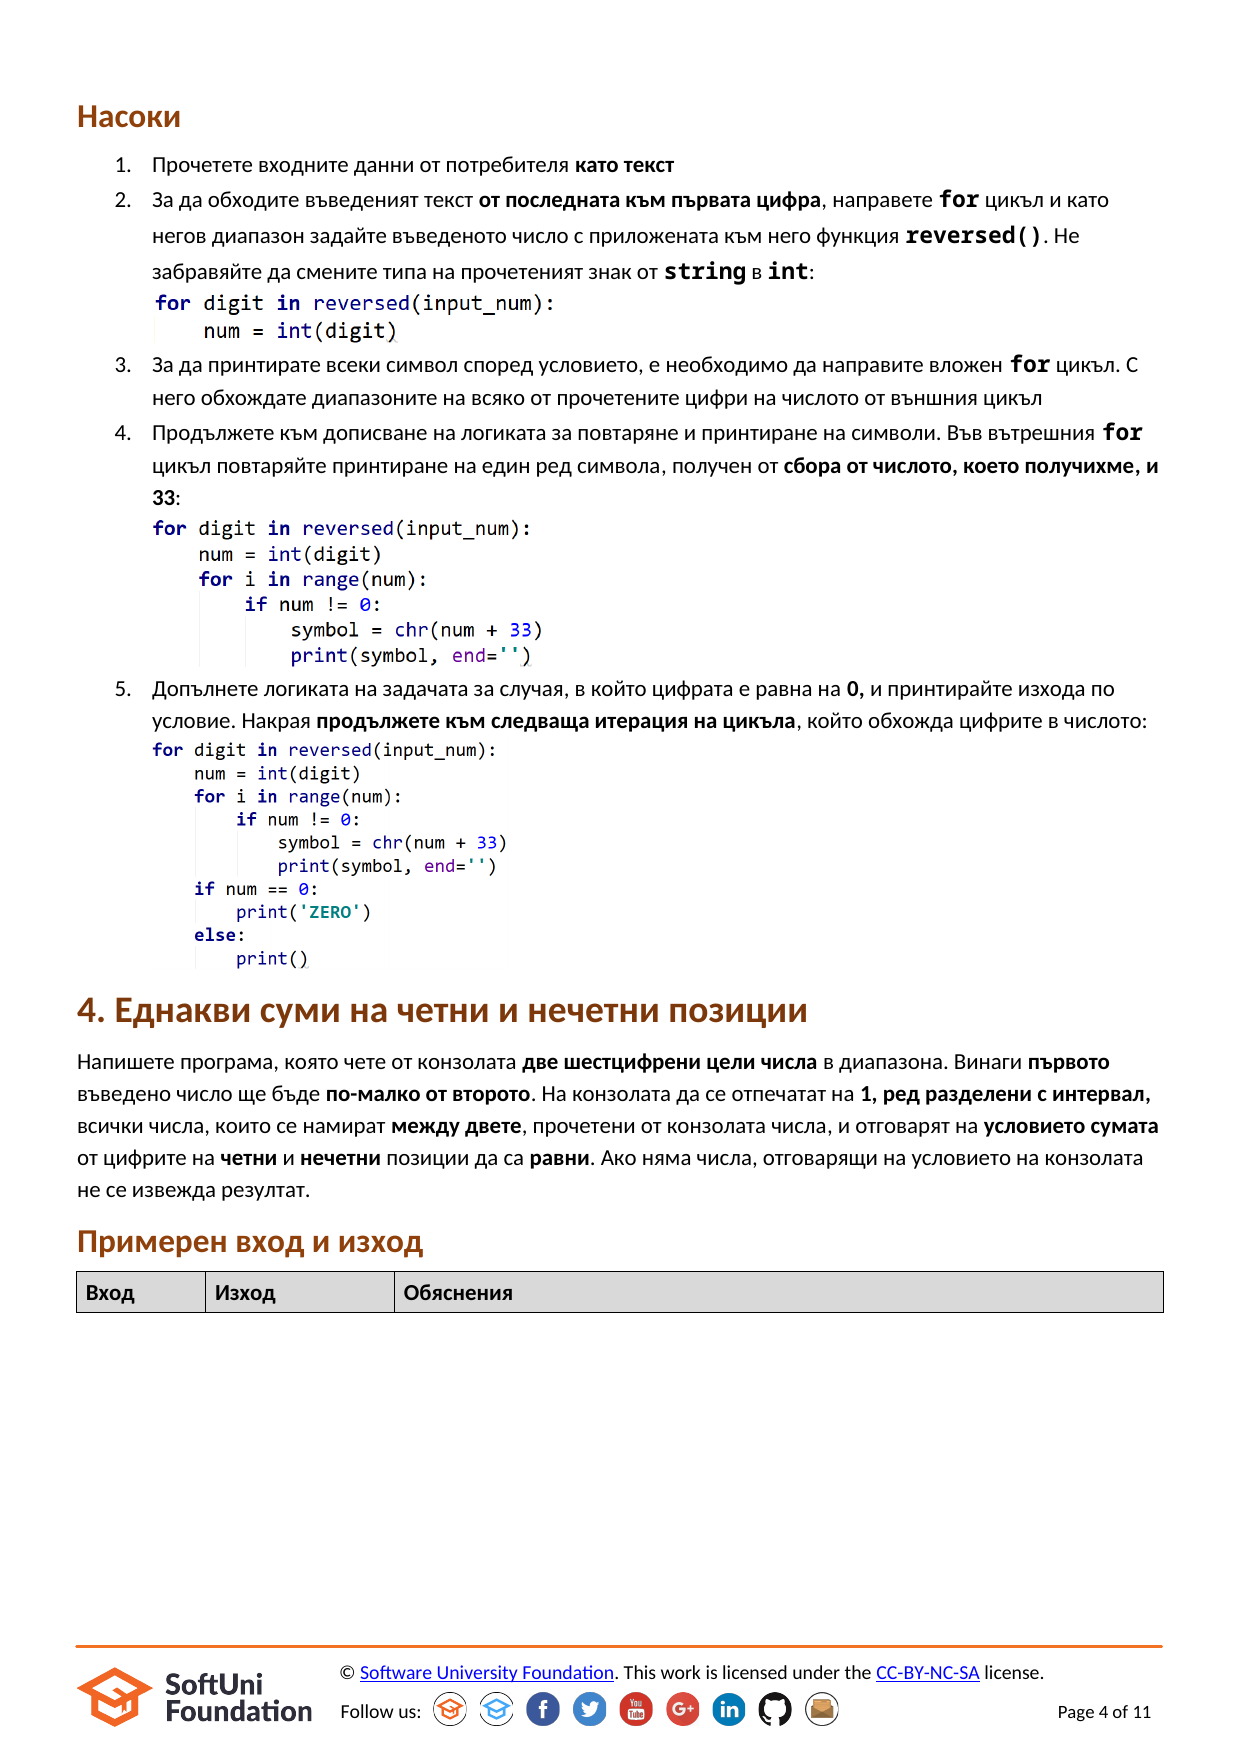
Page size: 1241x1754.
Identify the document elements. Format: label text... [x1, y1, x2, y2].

picture [76, 1667, 312, 1727]
subtitle Насоки [77, 95, 1163, 136]
picture [526, 1692, 560, 1726]
subtitle Еднакви суми на четни и нечетни позиции [77, 986, 1163, 1032]
picture [712, 1693, 722, 1703]
picture [151, 515, 544, 670]
picture [151, 738, 509, 970]
picture [712, 1716, 722, 1726]
list За да обходите въведеният текст от последната към първата цифра, направете for цикъл и като негов диапазон задайте въведеното число с приложената към него функция reversed(). Не забравяйте да смените типа на прочетеният знак от string в int: [114, 183, 1163, 286]
list За да принтирате всеки символ според условието, е необходимо да направите вложен for цикъл. С него обхождате диапазоните на всяко от прочетените цифри на числото от външния цикъл [114, 348, 1163, 411]
picture [805, 1692, 839, 1726]
picture [758, 1692, 792, 1726]
picture [666, 1692, 700, 1726]
table_header Изход [206, 1272, 394, 1312]
table_header Вход [77, 1272, 205, 1312]
list Прочетете входните данни от потребителя като текст [114, 151, 1163, 178]
picture [480, 1692, 513, 1726]
picture [736, 1716, 746, 1726]
picture [151, 290, 554, 344]
picture [619, 1692, 653, 1726]
list Допълнете логиката на задачата за случая, в който цифрата е равна на 0, и принтирайте изхода по условие. Накрая продължете към следваща итерация на цикъла, който обхожда цифрите в числото: [114, 674, 1163, 734]
picture [736, 1693, 746, 1703]
picture [573, 1692, 607, 1726]
text Напишете програма, която чете от конзолата две шестцифрени цели числа в диапазона. Винаги първото въведено число ще бъде по-малко от второто. На конзолата да се отпечатат на 1, ред разделени с интервал, всички числа, които се намират между двете, прочетени от конзолата числа, и отговарят на условието сумата от цифрите на четни и нечетни позиции да са равни. Ако няма числа, отговарящи на условието на конзолата не се извежда резултат. [77, 1047, 1163, 1204]
table_header Обяснения [395, 1272, 1163, 1312]
list Продължете към дописване на логиката за повтаряне и принтиране на символи. Във вътрешния for цикъл повтаряйте принтиране на един ред символа, получен от сбора от числото, което получихме, и 33: [114, 415, 1163, 511]
subtitle Примерен вход и изход [77, 1220, 1163, 1261]
picture [727, 1707, 738, 1717]
picture [433, 1692, 467, 1726]
